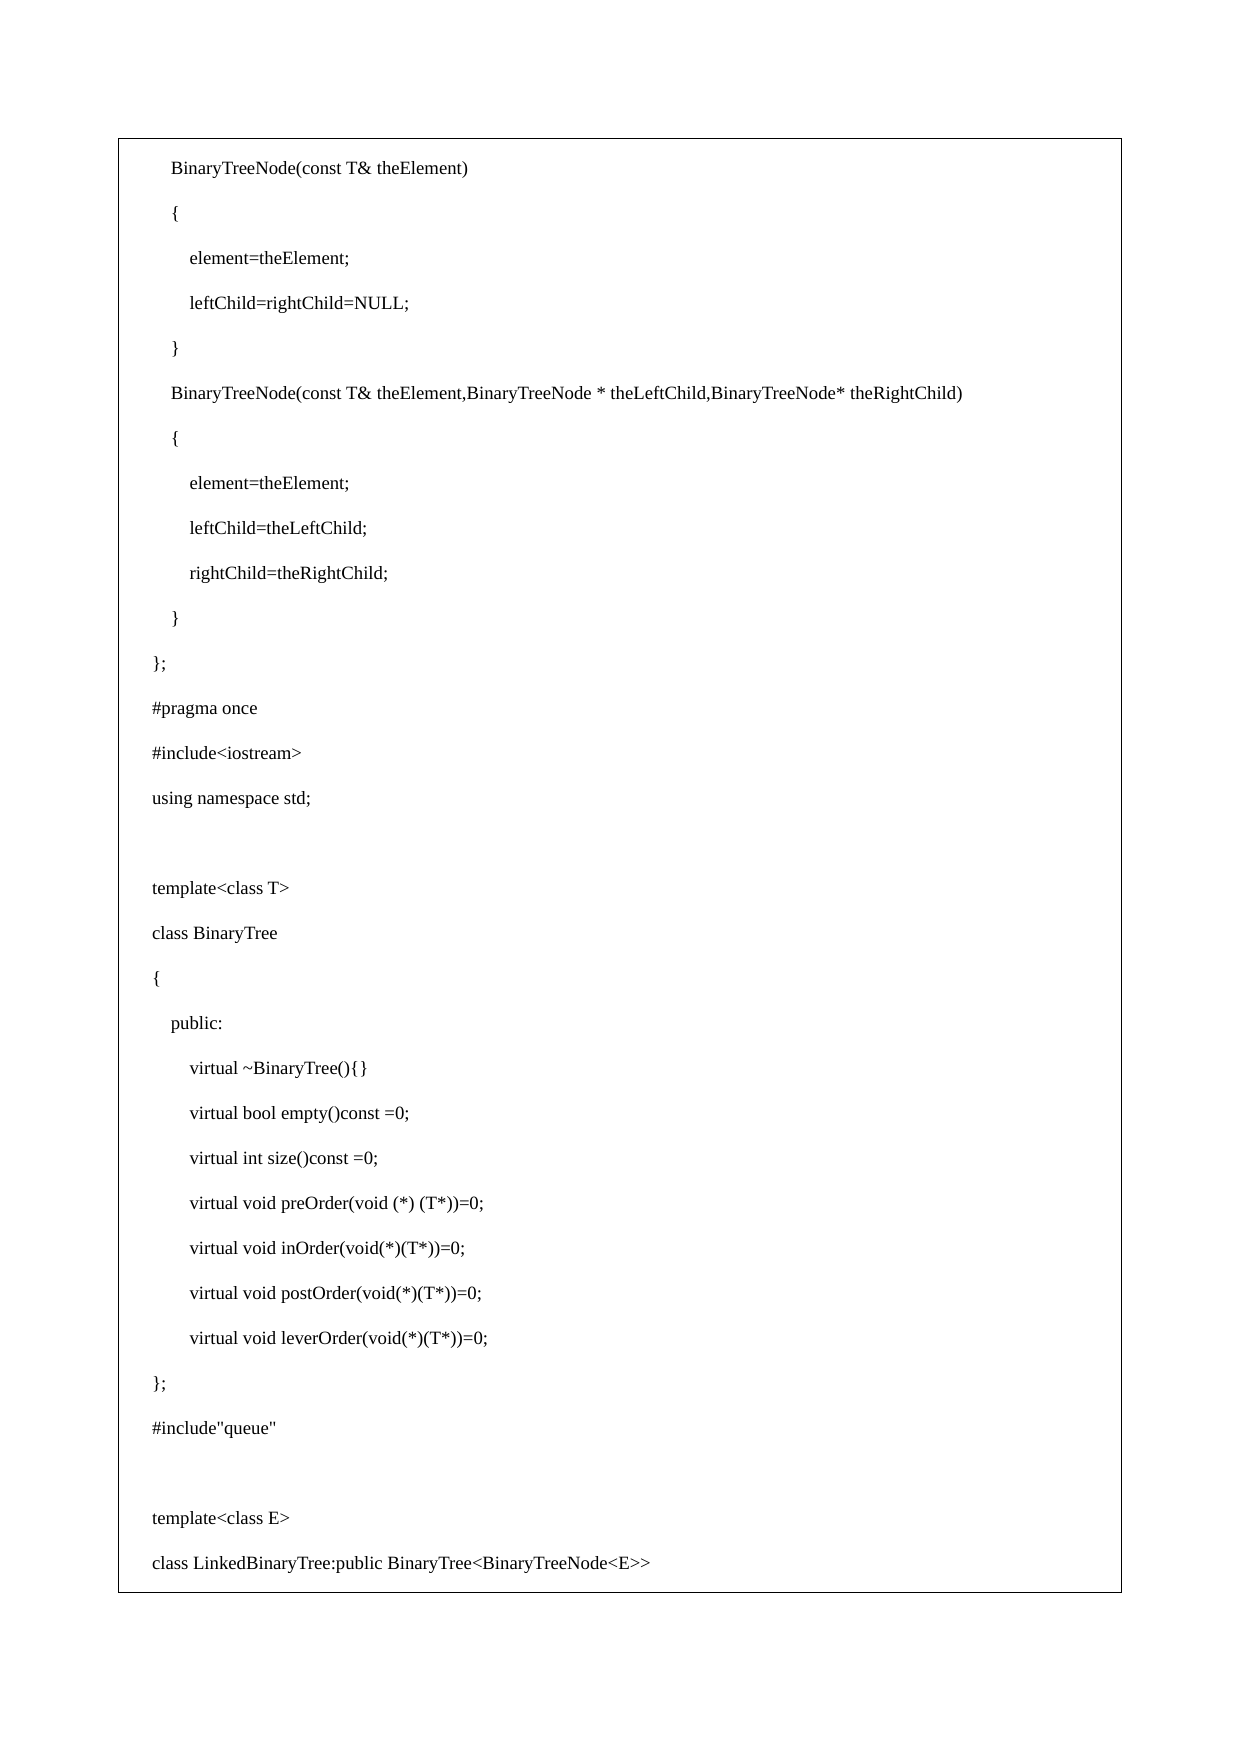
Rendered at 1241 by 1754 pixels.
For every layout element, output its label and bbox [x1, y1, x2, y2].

table_cell [119, 139, 1121, 1592]
